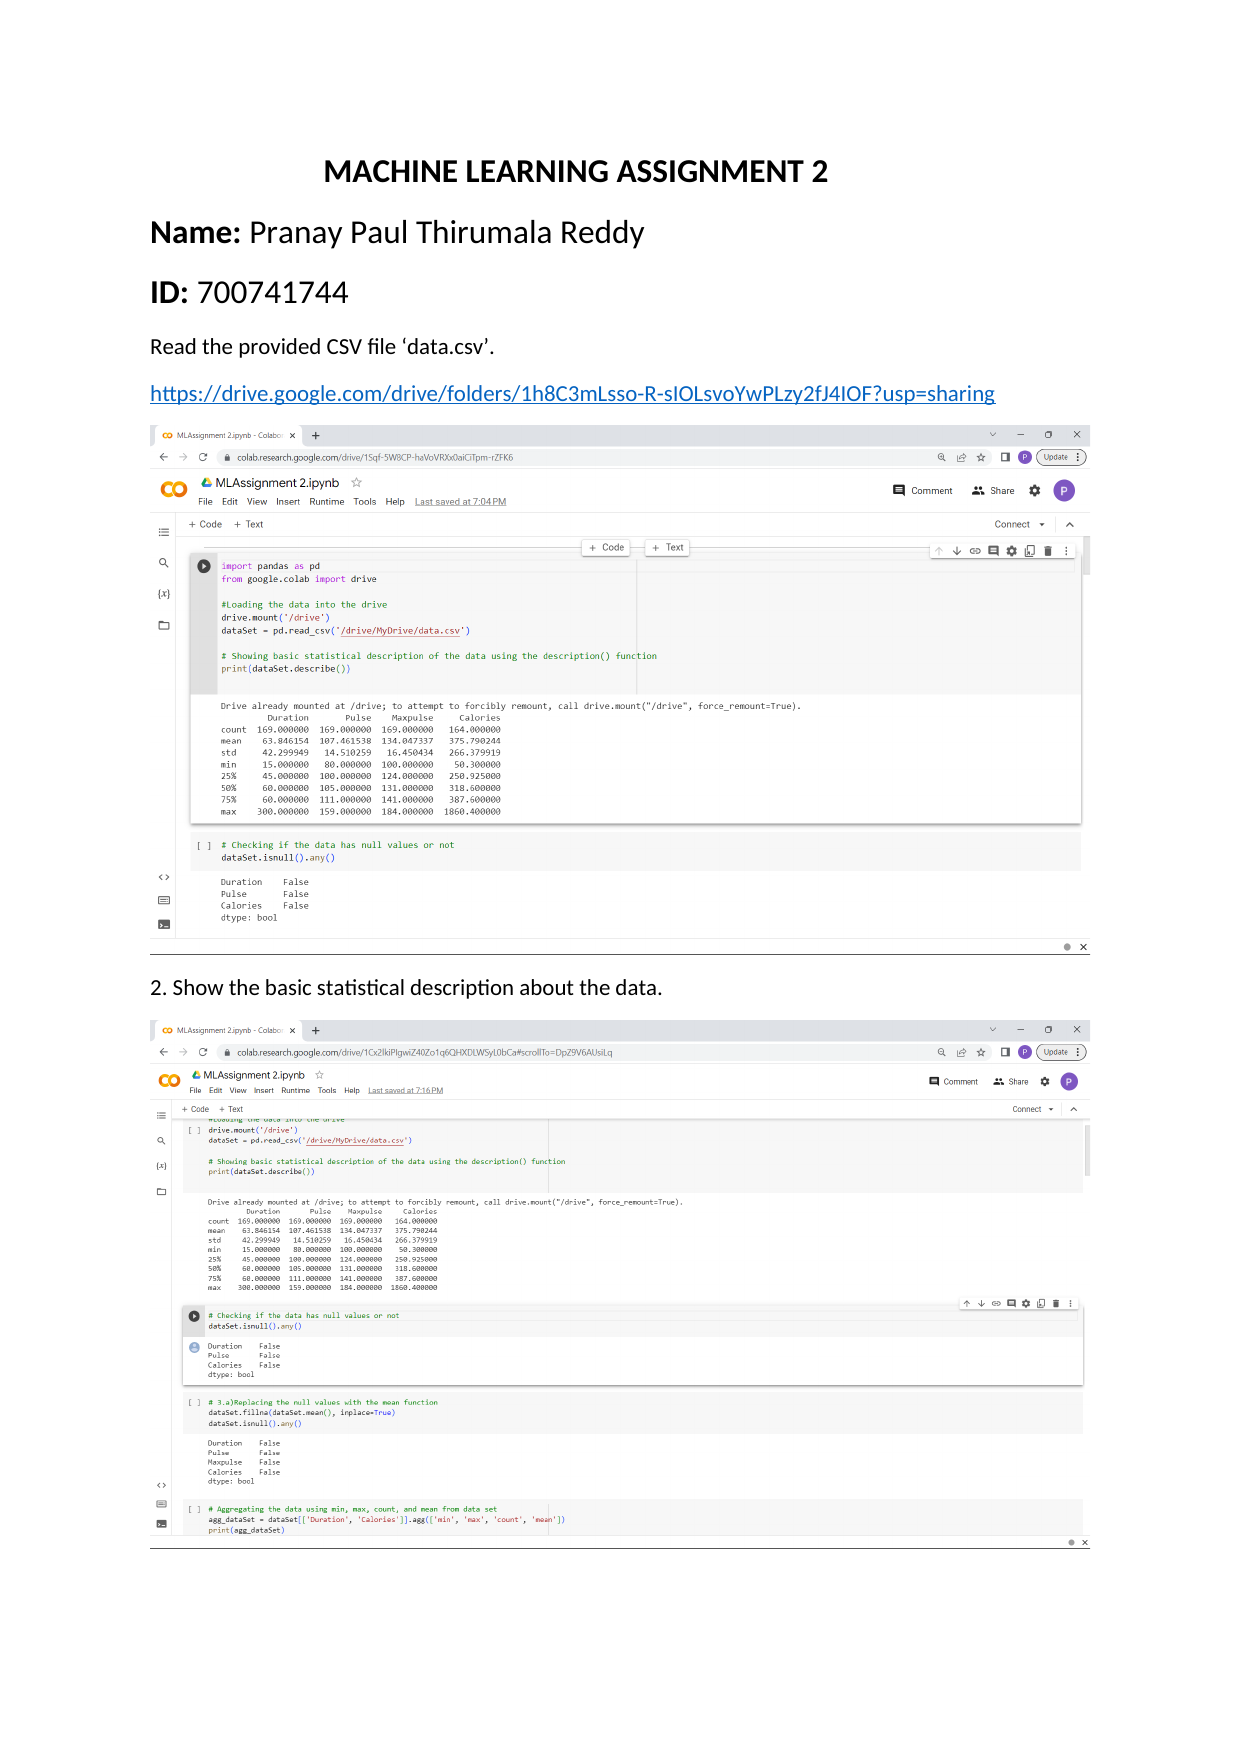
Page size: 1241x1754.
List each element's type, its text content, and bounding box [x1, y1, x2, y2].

picture [150, 425, 1091, 955]
text Read the provided CSV file ‘data.csv’. [150, 332, 1090, 360]
text Name: Pranay Paul Thirumala Reddy [150, 211, 1090, 251]
text MACHINE LEARNING ASSIGNMENT 2 [150, 150, 1090, 191]
text ID: 700741744 [150, 271, 1090, 312]
text https://drive.google.com/drive/folders/1h8C3mLsso-R-sIOLsvoYwPLzy2fJ4IOF?usp=sharing [150, 379, 1090, 407]
picture [150, 1020, 1091, 1549]
text 2. Show the basic statistical description about the data. [150, 973, 1090, 1001]
